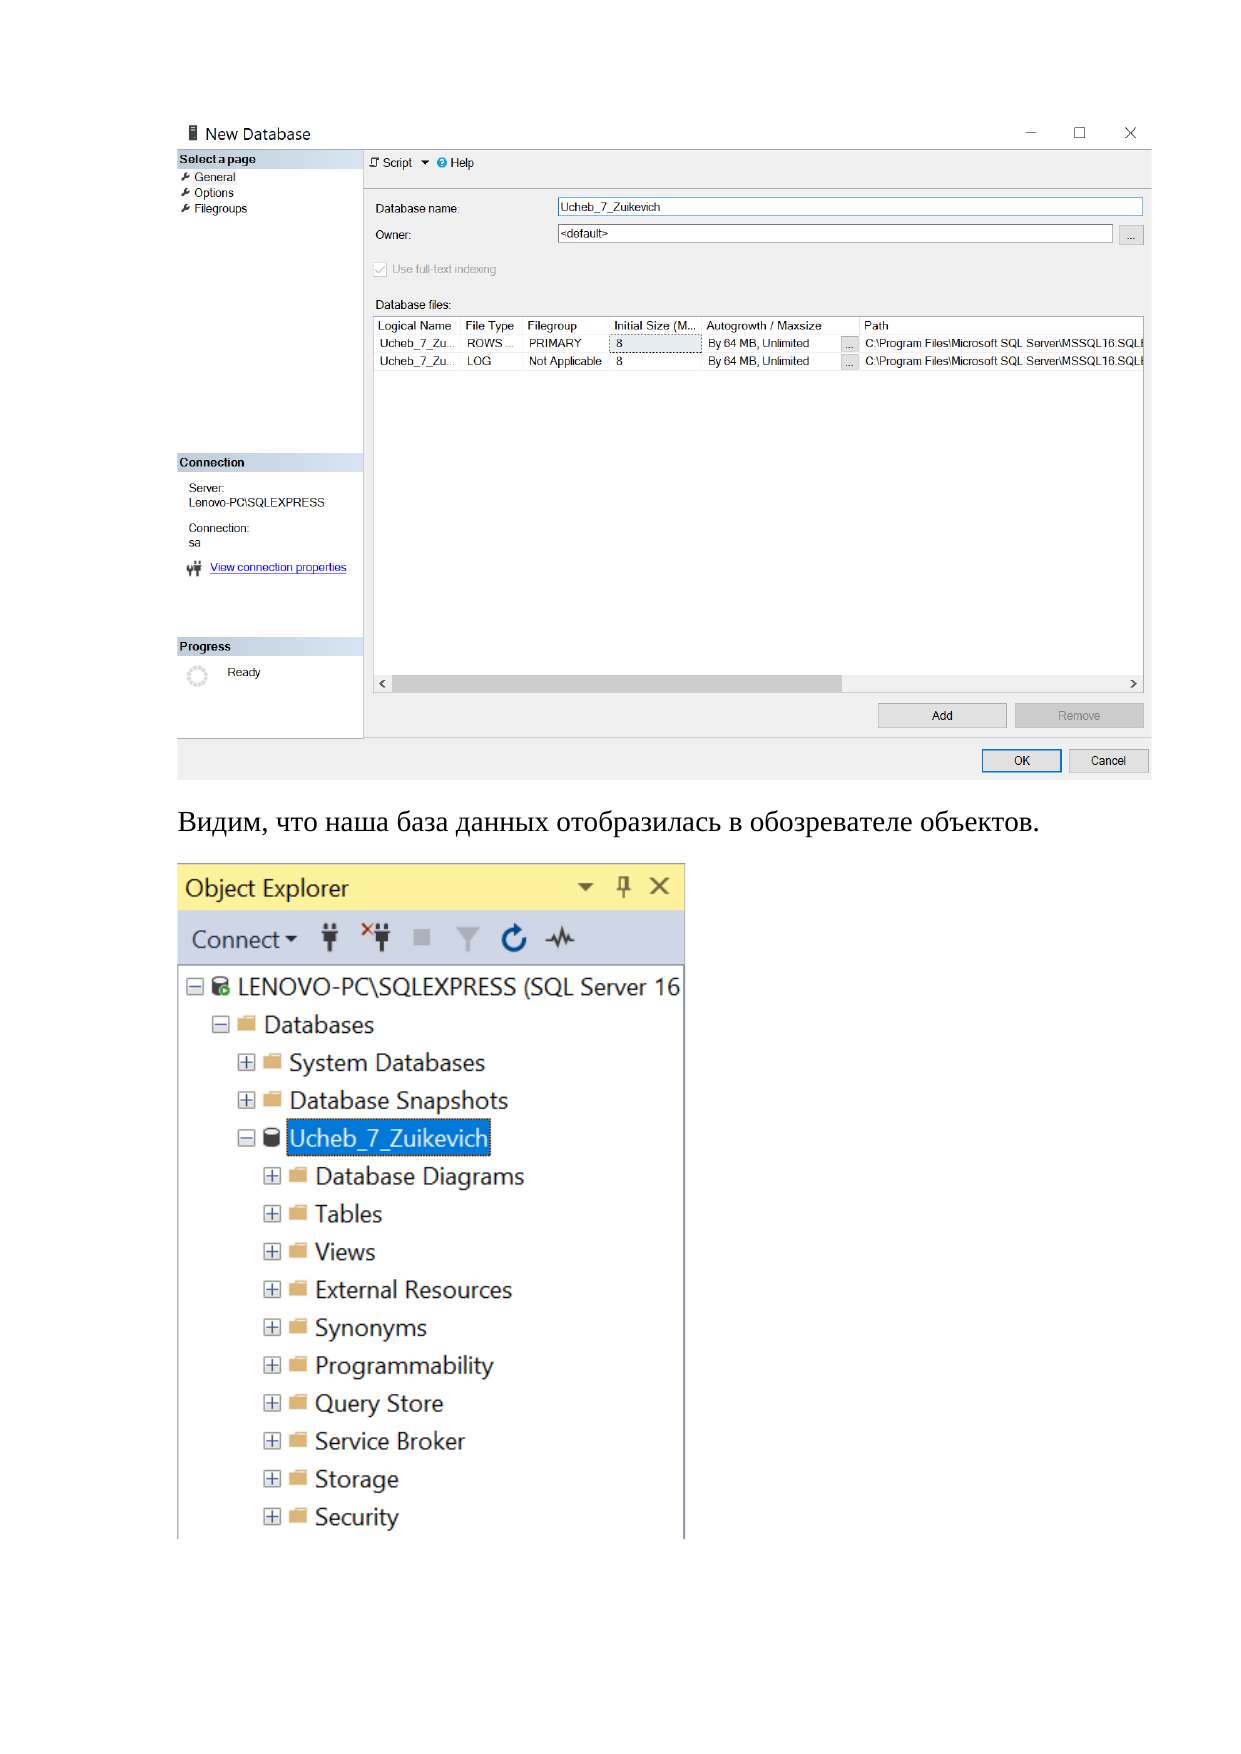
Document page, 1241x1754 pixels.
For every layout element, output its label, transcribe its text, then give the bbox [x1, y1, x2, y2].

picture [177, 863, 686, 1539]
picture [177, 118, 1152, 780]
text Видим, что наша база данных отобразилась в обозревателе объектов. [177, 804, 1152, 838]
